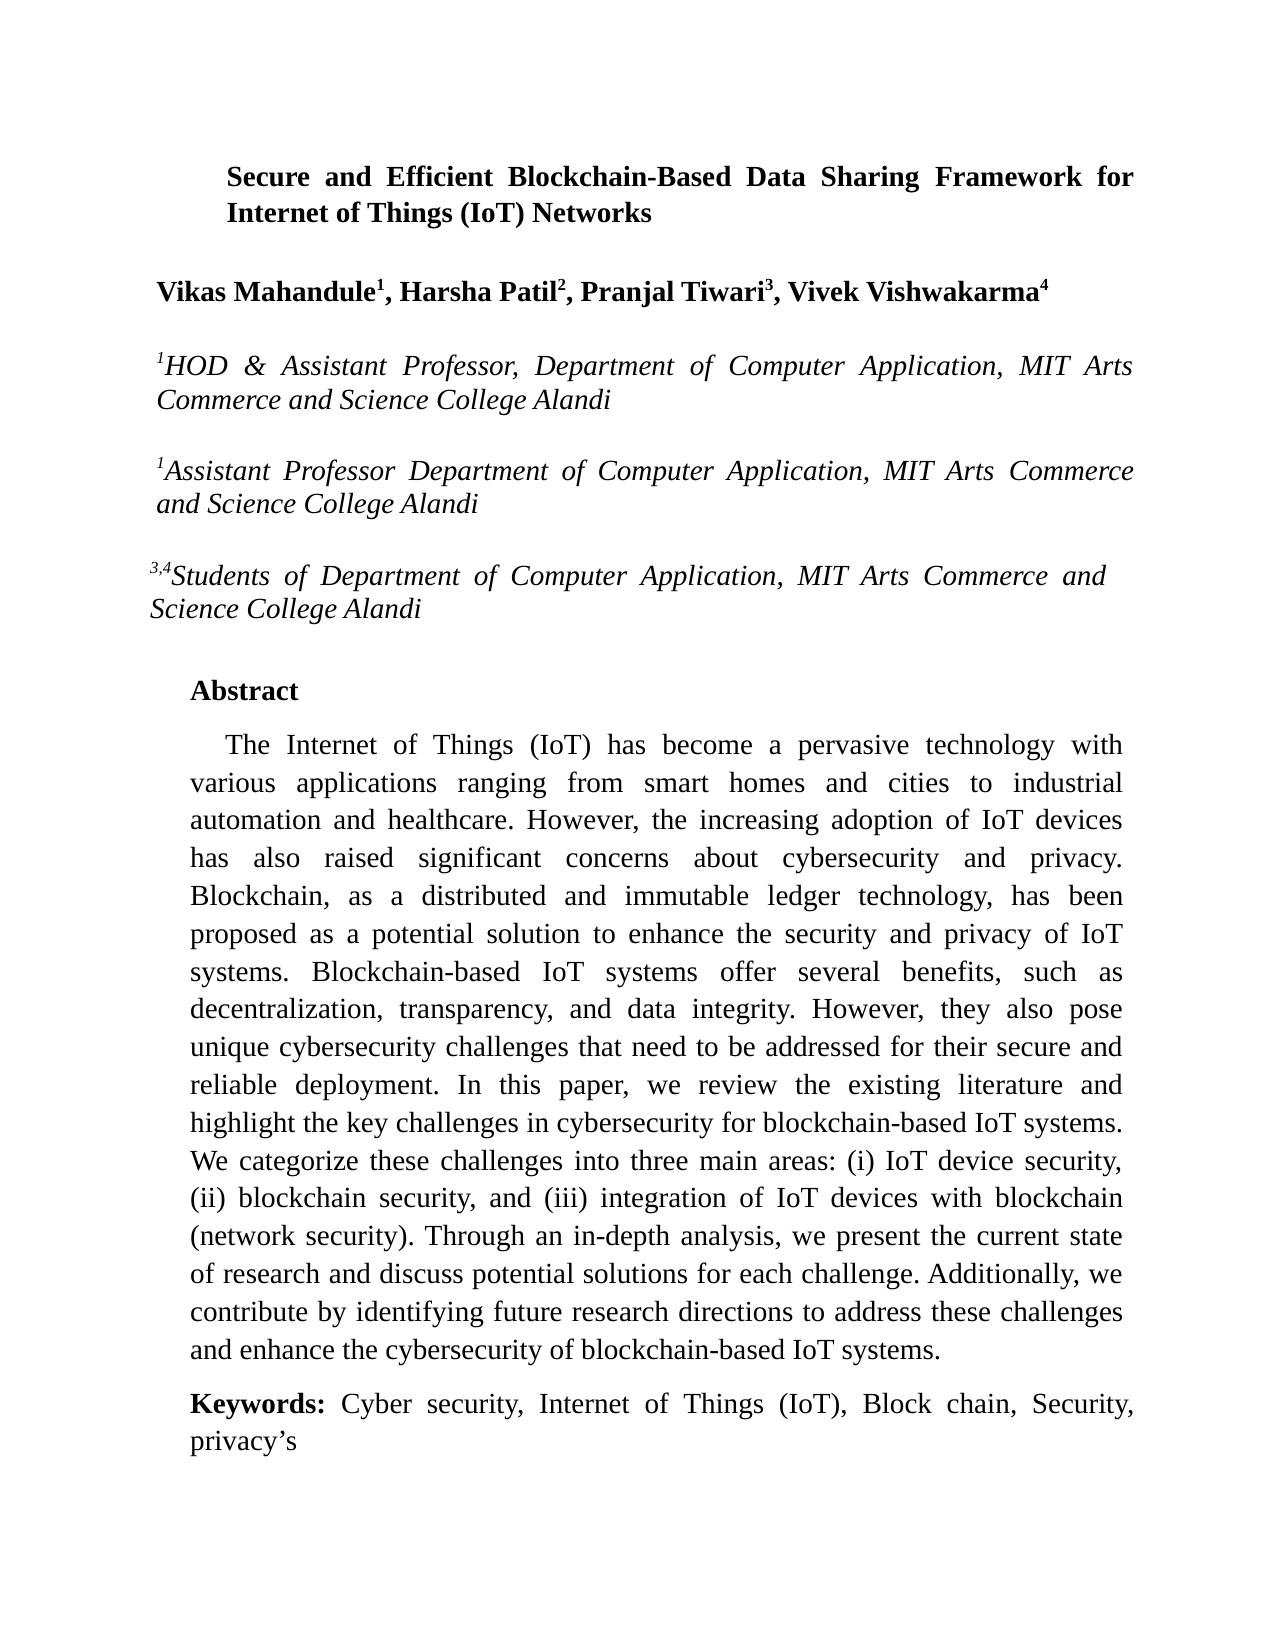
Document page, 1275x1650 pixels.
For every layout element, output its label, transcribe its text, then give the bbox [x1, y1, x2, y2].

text Vikas Mahandule1, Harsha Patil2, Pranjal Tiwari3, Vivek Vishwakarma4 [156, 274, 1134, 308]
subtitle Abstract [151, 673, 1106, 706]
text Secure and Efficient Blockchain-Based Data Sharing Framework for Internet of Things (IoT) Networks [226, 159, 1134, 228]
text 1Assistant Professor Department of Computer Application, MIT Arts Commerce and Science College Alandi [156, 453, 1134, 520]
text 3,4Students of Department of Computer Application, MIT Arts Commerce and Science College Alandi [150, 558, 1107, 625]
text The Internet of Things (IoT) has become a pervasive technology with various applications ranging from smart homes and cities to industrial automation and healthcare. However, the increasing adoption of IoT devices has also raised significant concerns about cybersecurity and privacy. Blockchain, as a distributed and immutable ledger technology, has been proposed as a potential solution to enhance the security and privacy of IoT systems. Blockchain-based IoT systems offer several benefits, such as decentralization, transparency, and data integrity. However, they also pose unique cybersecurity challenges that need to be addressed for their secure and reliable deployment. In this paper, we review the existing literature and highlight the key challenges in cybersecurity for blockchain-based IoT systems. We categorize these challenges into three main areas: (i) IoT device security, (ii) blockchain security, and (iii) integration of IoT devices with blockchain (network security). Through an in-depth analysis, we present the current state of research and discuss potential solutions for each challenge. Additionally, we contribute by identifying future research directions to address these challenges and enhance the cybersecurity of blockchain-based IoT systems. [190, 727, 1124, 1365]
text Keywords: Cyber security, Internet of Things (IoT), Block chain, Security, privacy’s [190, 1386, 1134, 1456]
text 1HOD & Assistant Professor, Department of Computer Application, MIT Arts Commerce and Science College Alandi [156, 348, 1134, 415]
